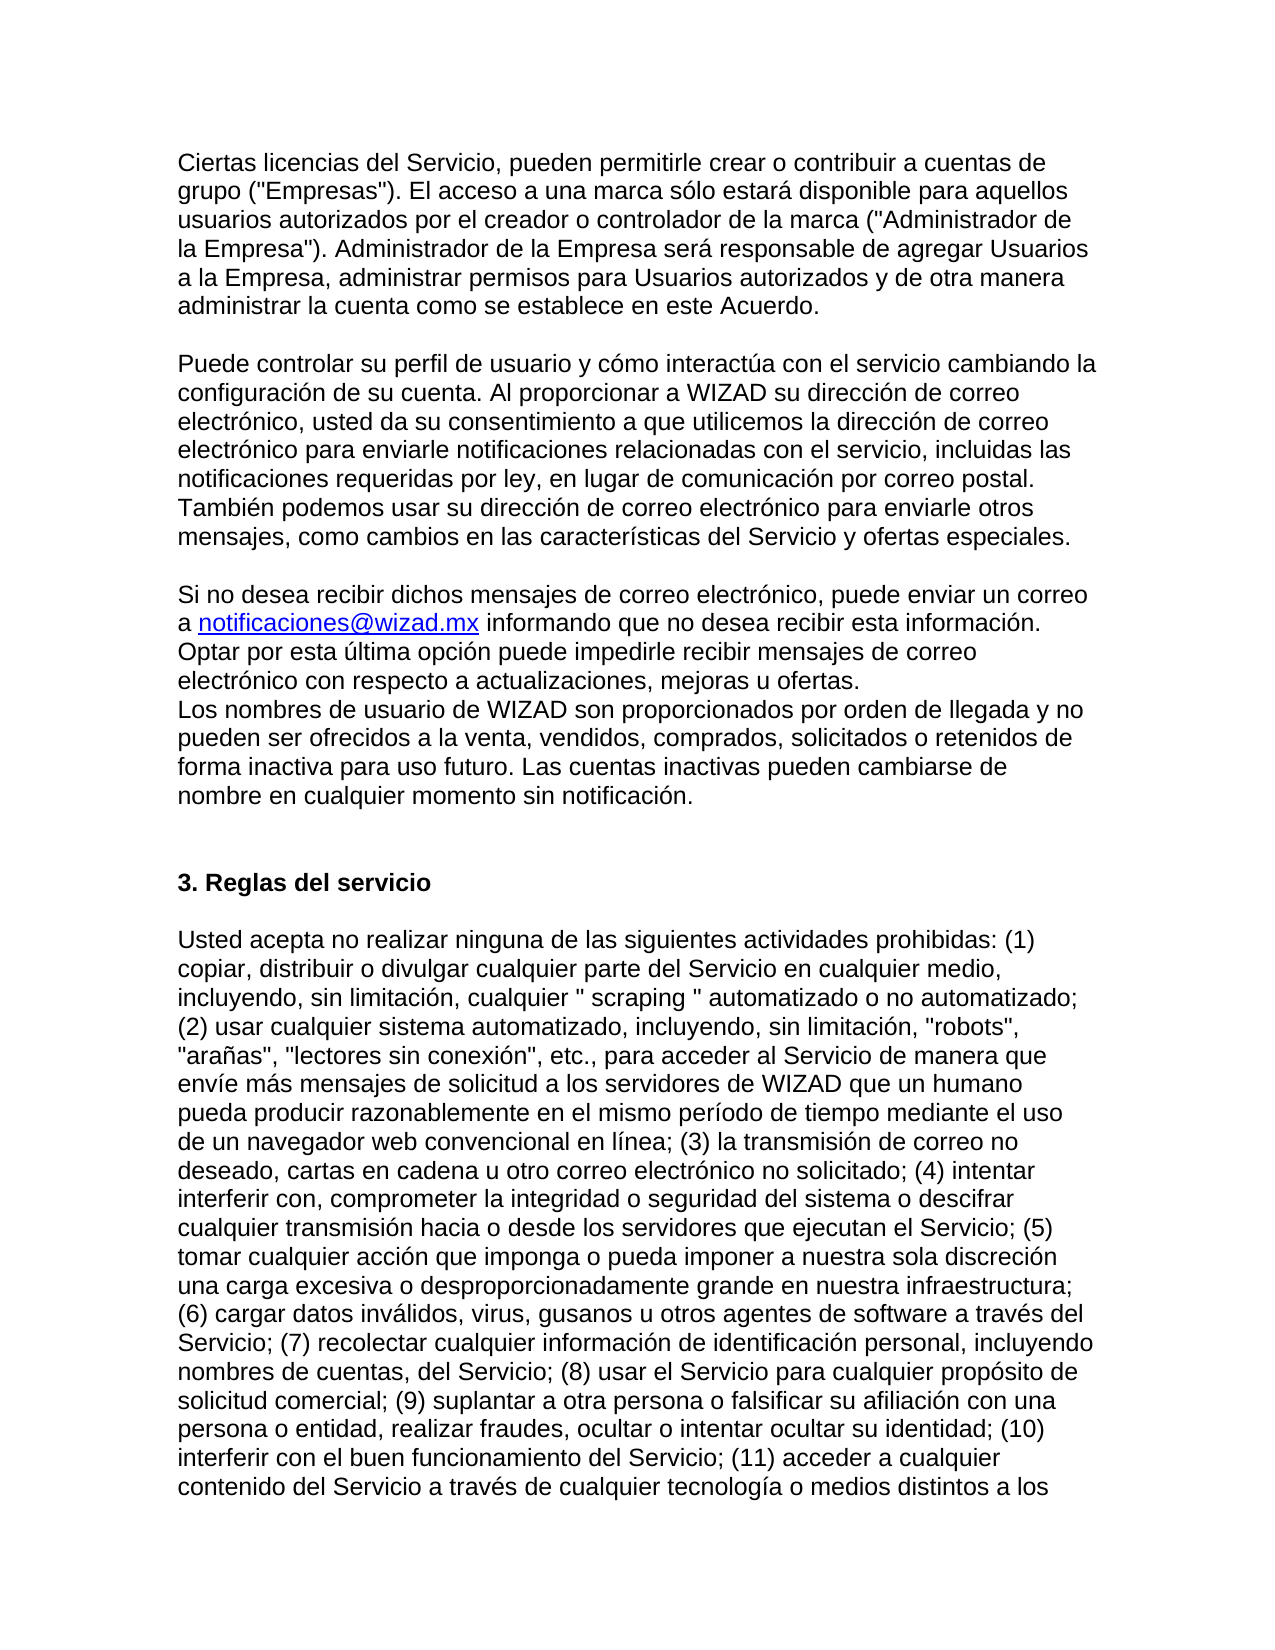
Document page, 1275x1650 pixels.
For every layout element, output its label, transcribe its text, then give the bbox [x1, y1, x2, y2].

text Ciertas licencias del Servicio, pueden permitirle crear o contribuir a cuentas de grupo ("Empresas"). El acceso a una marca sólo estará disponible para aquellos usuarios autorizados por el creador o controlador de la marca ("Administrador de la Empresa"). Administrador de la Empresa será responsable de agregar Usuarios a la Empresa, administrar permisos para Usuarios autorizados y de otra manera administrar la cuenta como se establece en este Acuerdo. [177, 148, 1098, 320]
text Los nombres de usuario de WIZAD son proporcionados por orden de llegada y no pueden ser ofrecidos a la venta, vendidos, comprados, solicitados o retenidos de forma inactiva para uso futuro. Las cuentas inactivas pueden cambiarse de nombre en cualquier momento sin notificación. [177, 695, 1098, 810]
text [177, 926, 1098, 1501]
text Puede controlar su perfil de usuario y cómo interactúa con el servicio cambiando la configuración de su cuenta. Al proporcionar a WIZAD su dirección de correo electrónico, usted da su consentimiento a que utilicemos la dirección de correo electrónico para enviarle notificaciones relacionadas con el servicio, incluidas las notificaciones requeridas por ley, en lugar de comunicación por correo postal. También podemos usar su dirección de correo electrónico para enviarle otros mensajes, como cambios en las características del Servicio y ofertas especiales. [177, 349, 1098, 551]
text 3. Reglas del servicio [177, 868, 1098, 896]
text Si no desea recibir dichos mensajes de correo electrónico, puede enviar un correo a notificaciones@wizad.mx informando que no desea recibir esta información. Optar por esta última opción puede impedirle recibir mensajes de correo electrónico con respecto a actualizaciones, mejoras u ofertas. [177, 580, 1098, 695]
